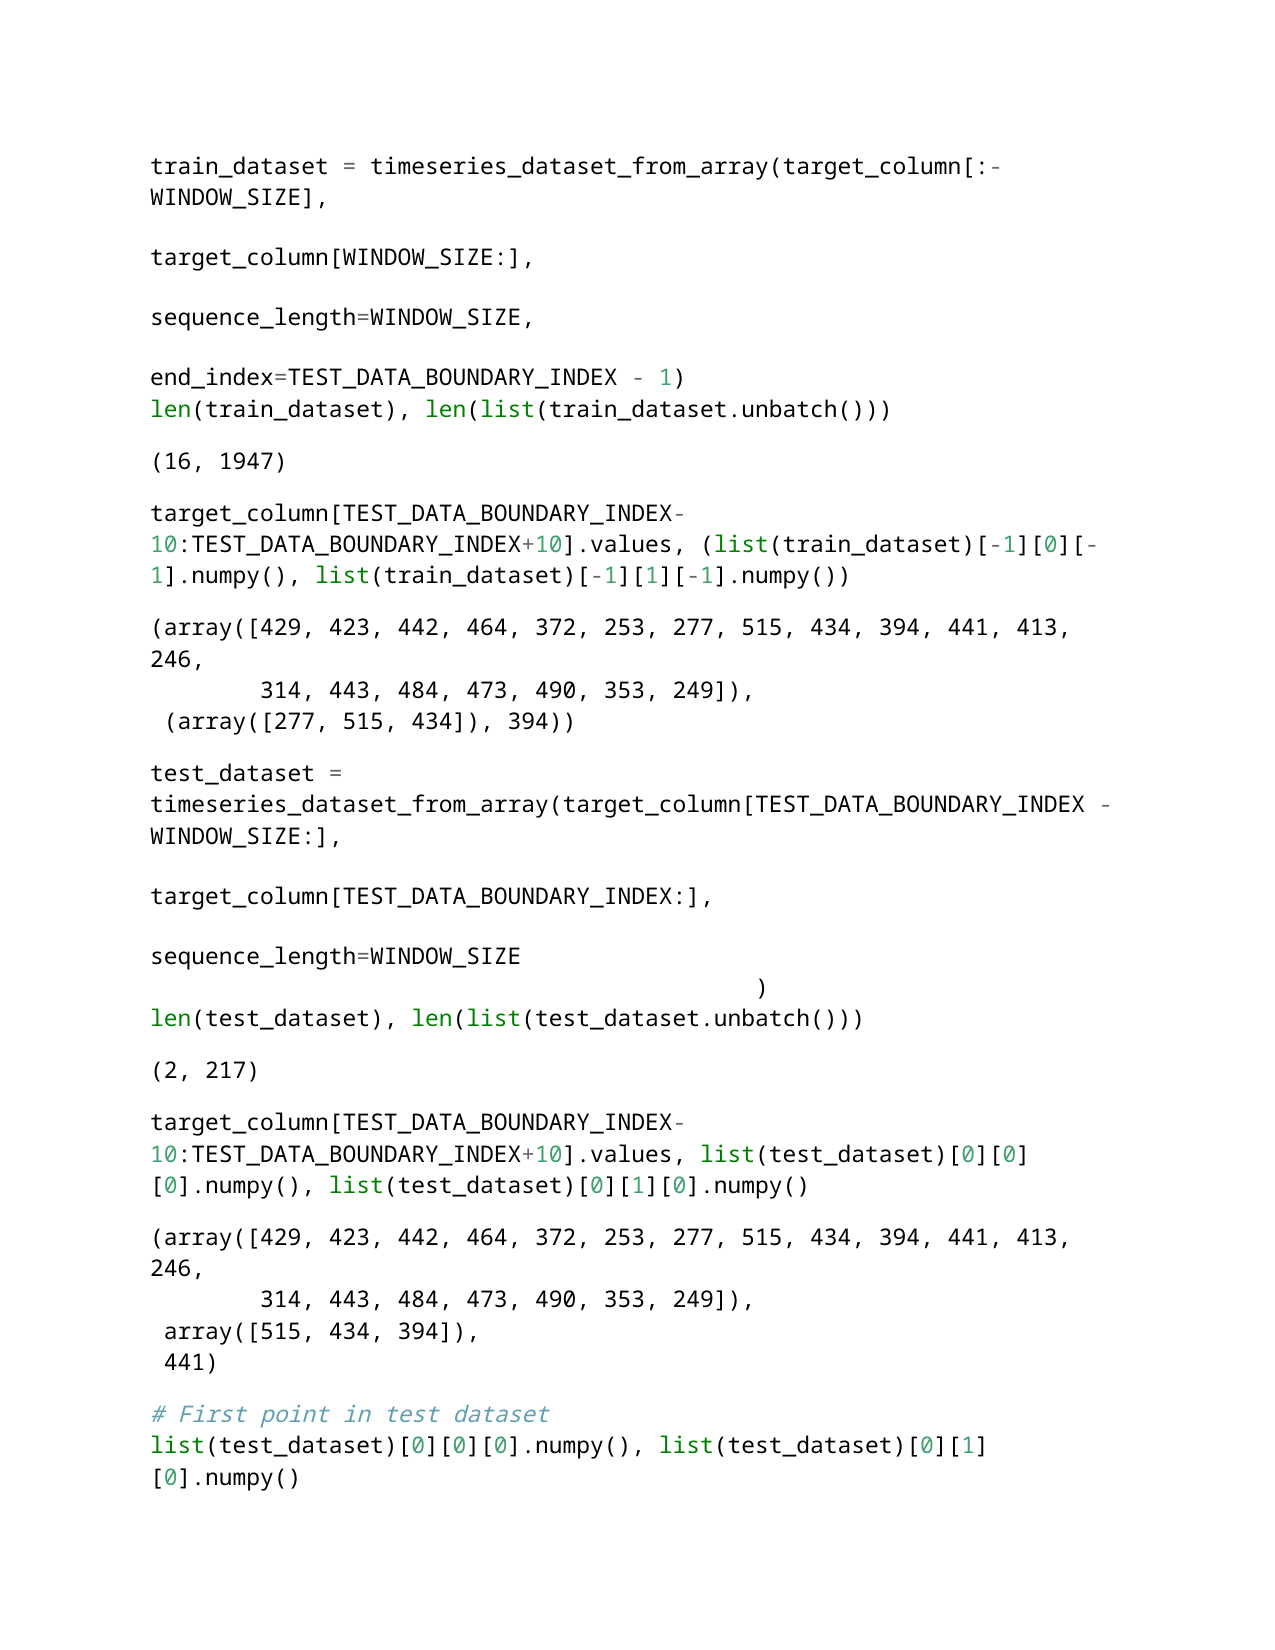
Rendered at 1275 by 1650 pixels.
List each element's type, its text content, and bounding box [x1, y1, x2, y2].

text (2, 217) [150, 1054, 1125, 1085]
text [150, 150, 1125, 424]
text test_dataset = timeseries_dataset_from_array(target_column[TEST_DATA_BOUNDARY_INDEX - WINDOW_SIZE:], target_column[TEST_DATA_BOUNDARY_INDEX:], sequence_length=WINDOW_SIZE ) len(test_dataset), len(list(test_dataset.unbatch())) [150, 757, 1125, 1033]
text target_column[TEST_DATA_BOUNDARY_INDEX-10:TEST_DATA_BOUNDARY_INDEX+10].values, list(test_dataset)[0][0][0].numpy(), list(test_dataset)[0][1][0].numpy() [150, 1106, 1125, 1200]
text (array([429, 423, 442, 464, 372, 253, 277, 515, 434, 394, 441, 413, 246, 314, 443, 484, 473, 490, 353, 249]), (array([277, 515, 434]), 394)) [150, 611, 1125, 736]
text (16, 1947) [150, 444, 1125, 476]
text (array([429, 423, 442, 464, 372, 253, 277, 515, 434, 394, 441, 413, 246, 314, 443, 484, 473, 490, 353, 249]), array([515, 434, 394]), 441) [150, 1221, 1125, 1377]
text target_column[TEST_DATA_BOUNDARY_INDEX-10:TEST_DATA_BOUNDARY_INDEX+10].values, (list(train_dataset)[-1][0][-1].numpy(), list(train_dataset)[-1][1][-1].numpy()) [150, 497, 1125, 590]
text # First point in test dataset list(test_dataset)[0][0][0].numpy(), list(test_dataset)[0][1][0].numpy() [150, 1398, 1125, 1492]
